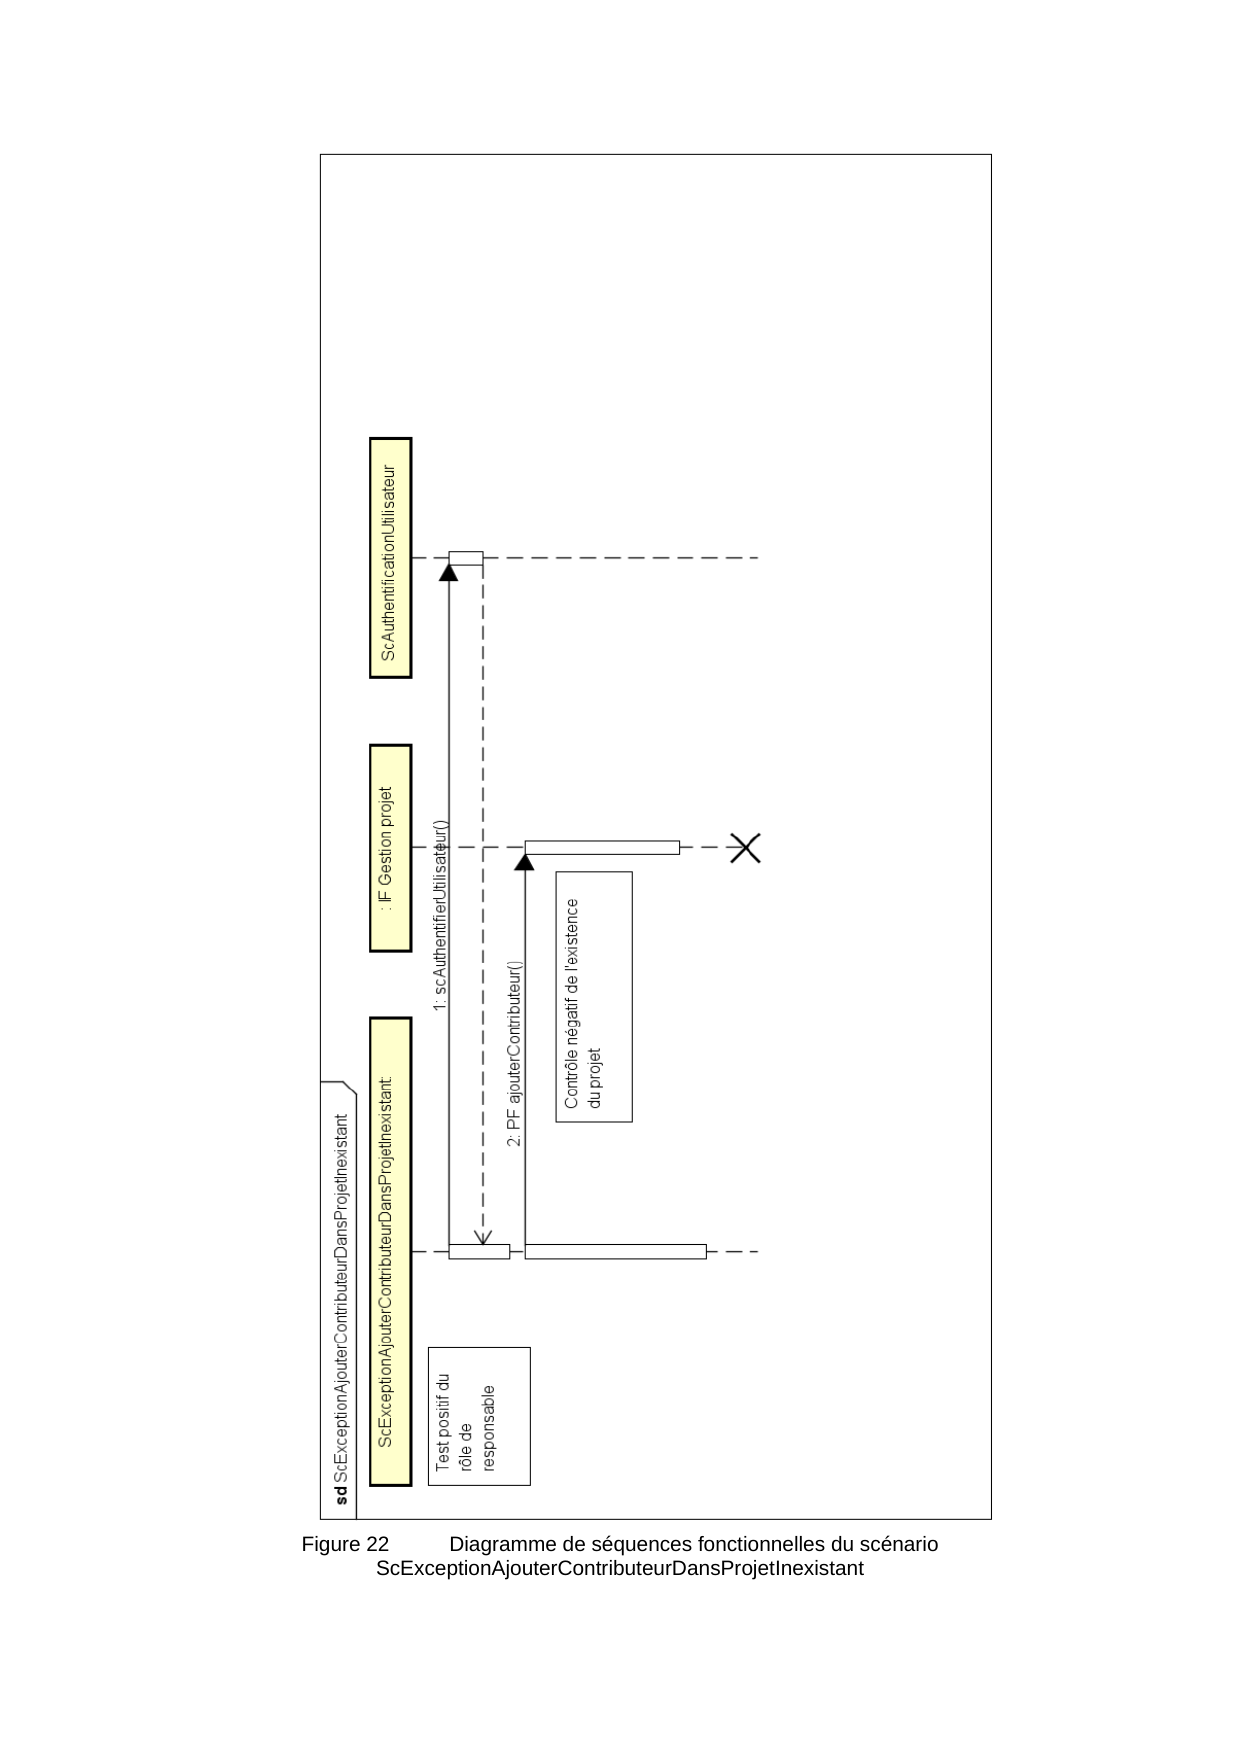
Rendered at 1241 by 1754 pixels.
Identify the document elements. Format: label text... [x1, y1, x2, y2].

picture [307, 143, 1003, 1531]
